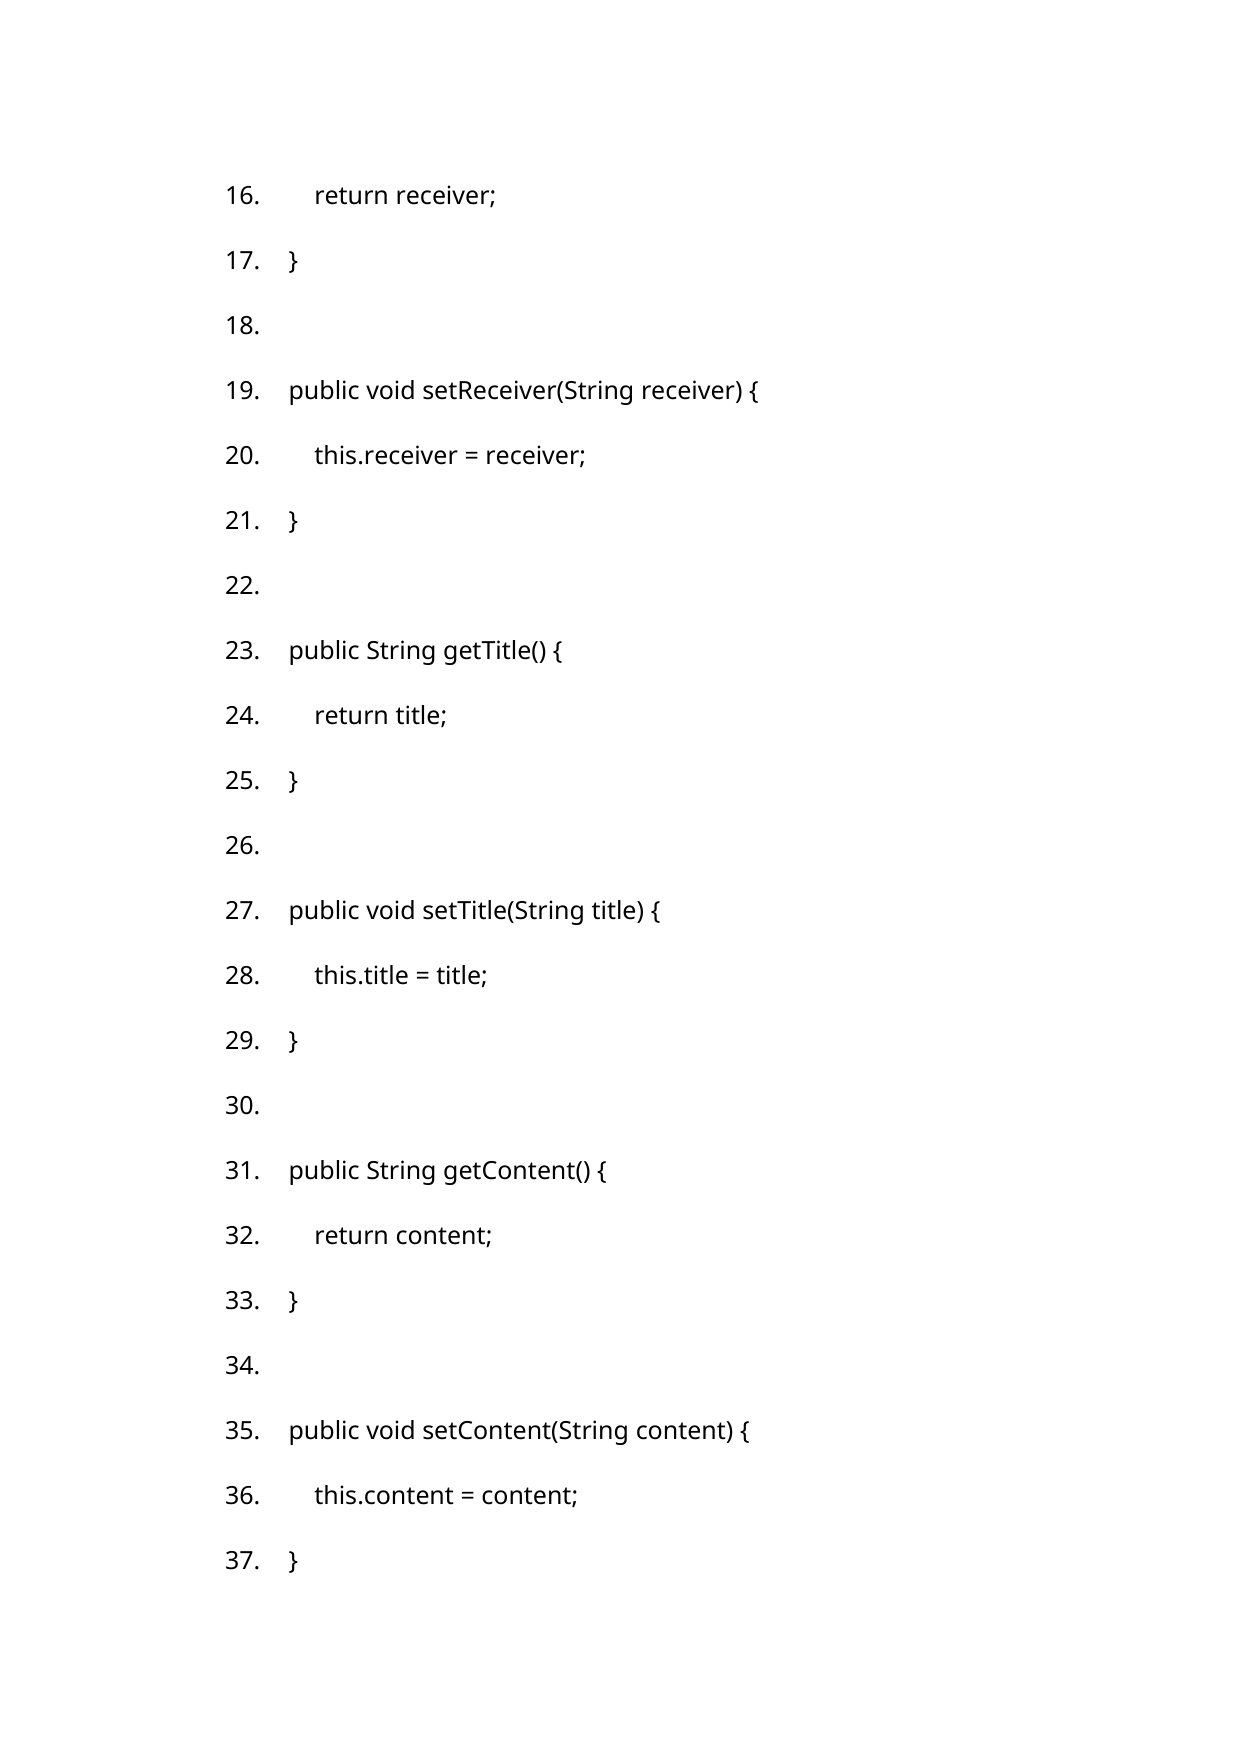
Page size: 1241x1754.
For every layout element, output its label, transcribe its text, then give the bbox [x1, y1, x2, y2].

list } [225, 747, 1053, 812]
list public String getTitle() { [225, 617, 1053, 682]
list return receiver; [225, 162, 1053, 227]
list public void setContent(String content) { [225, 1397, 1053, 1462]
list public String getContent() { [225, 1137, 1053, 1202]
list return title; [225, 682, 1053, 747]
list this.title = title; [225, 942, 1053, 1007]
list public void setReceiver(String receiver) { [225, 357, 1053, 422]
list public void setTitle(String title) { [225, 877, 1053, 942]
list this.receiver = receiver; [225, 422, 1053, 487]
list } [225, 487, 1053, 552]
list } [225, 1267, 1053, 1332]
list this.content = content; [225, 1462, 1053, 1527]
list } [225, 227, 1053, 292]
list } [225, 1007, 1053, 1072]
list return content; [225, 1202, 1053, 1267]
list } [225, 1527, 1053, 1592]
